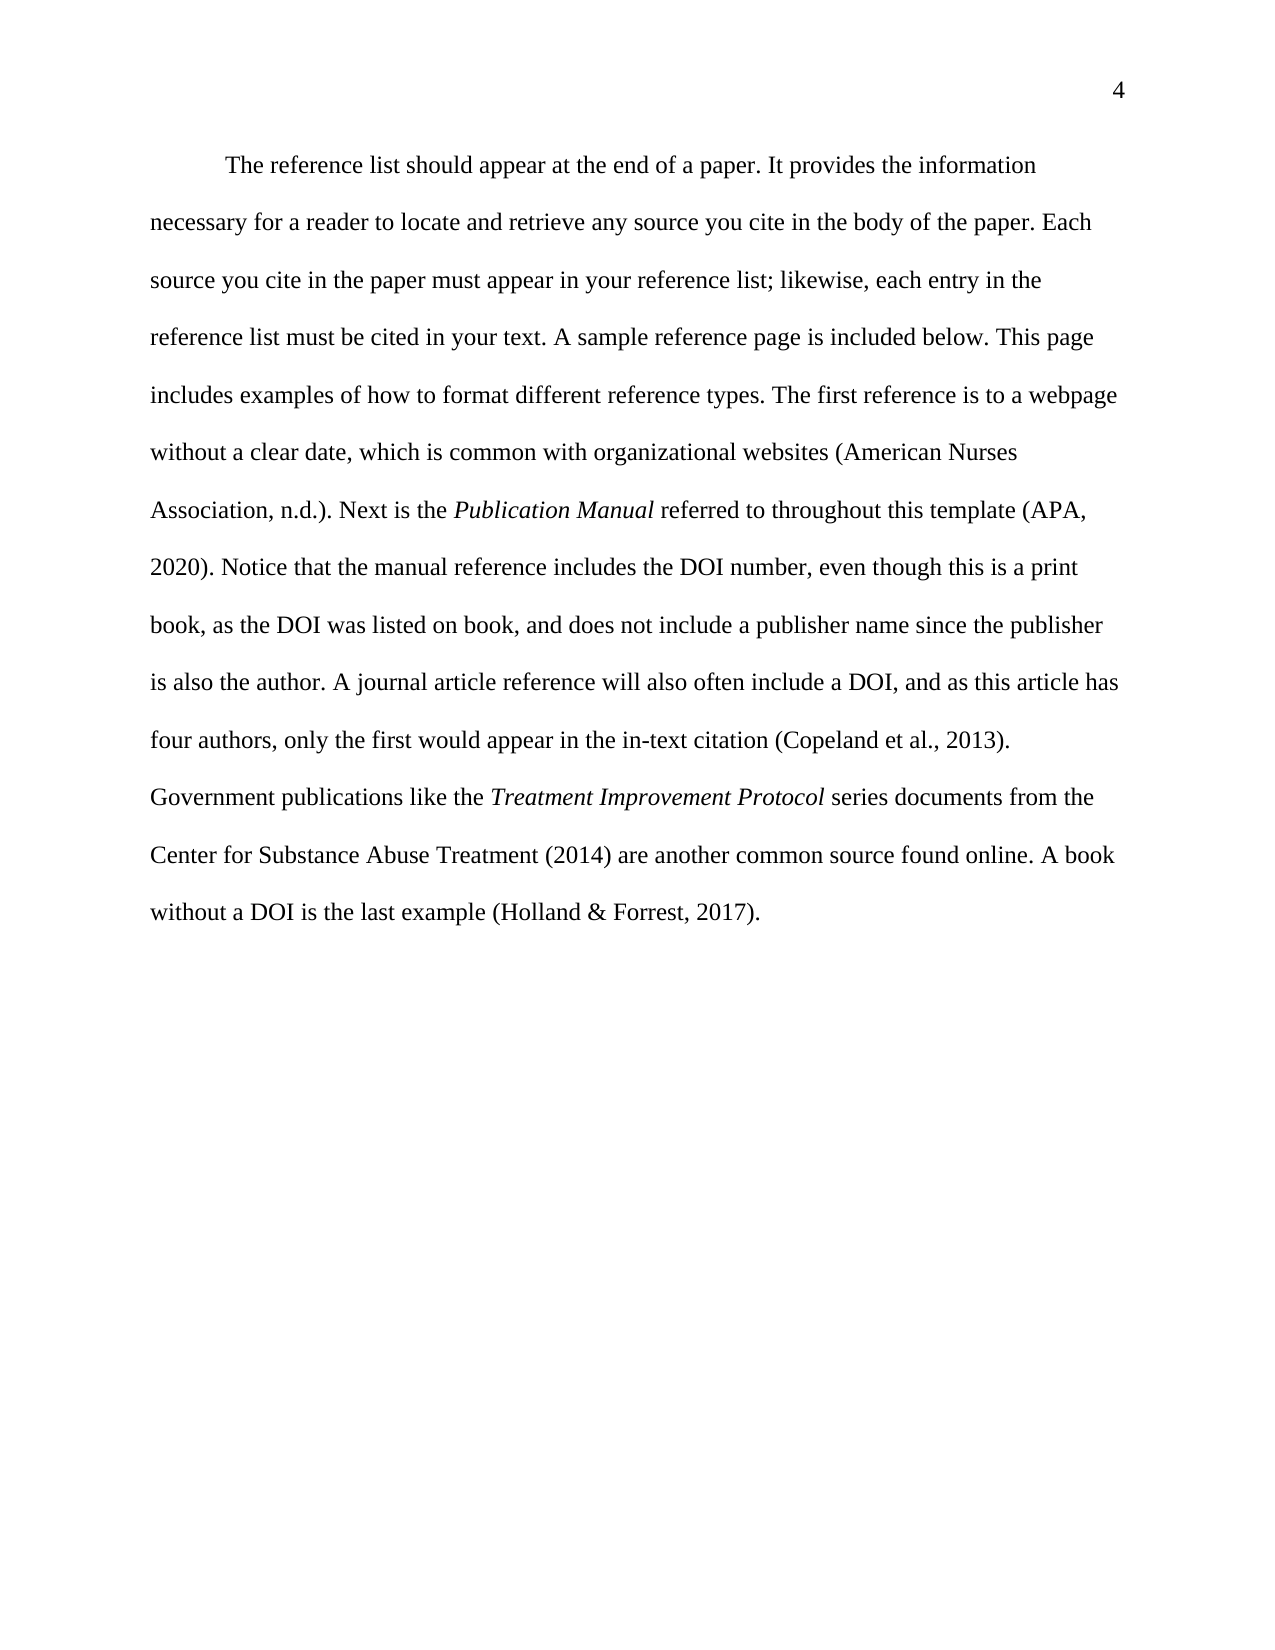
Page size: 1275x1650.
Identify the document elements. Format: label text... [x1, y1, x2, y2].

text The reference list should appear at the end of a paper. It provides the information necessary for a reader to locate and retrieve any source you cite in the body of the paper. Each source you cite in the paper must appear in your reference list; likewise, each entry in the reference list must be cited in your text. A sample reference page is included below. This page includes examples of how to format different reference types. The first reference is to a webpage without a clear date, which is common with organizational websites (American Nurses Association, n.d.). Next is the Publication Manual referred to throughout this template (APA, 2020). Notice that the manual reference includes the DOI number, even though this is a print book, as the DOI was listed on book, and does not include a publisher name since the publisher is also the author. A journal article reference will also often include a DOI, and as this article has four authors, only the first would appear in the in-text citation (Copeland et al., 2013). Government publications like the Treatment Improvement Protocol series documents from the Center for Substance Abuse Treatment (2014) are another common source found online. A book without a DOI is the last example (Holland & Forrest, 2017). [150, 150, 1125, 926]
